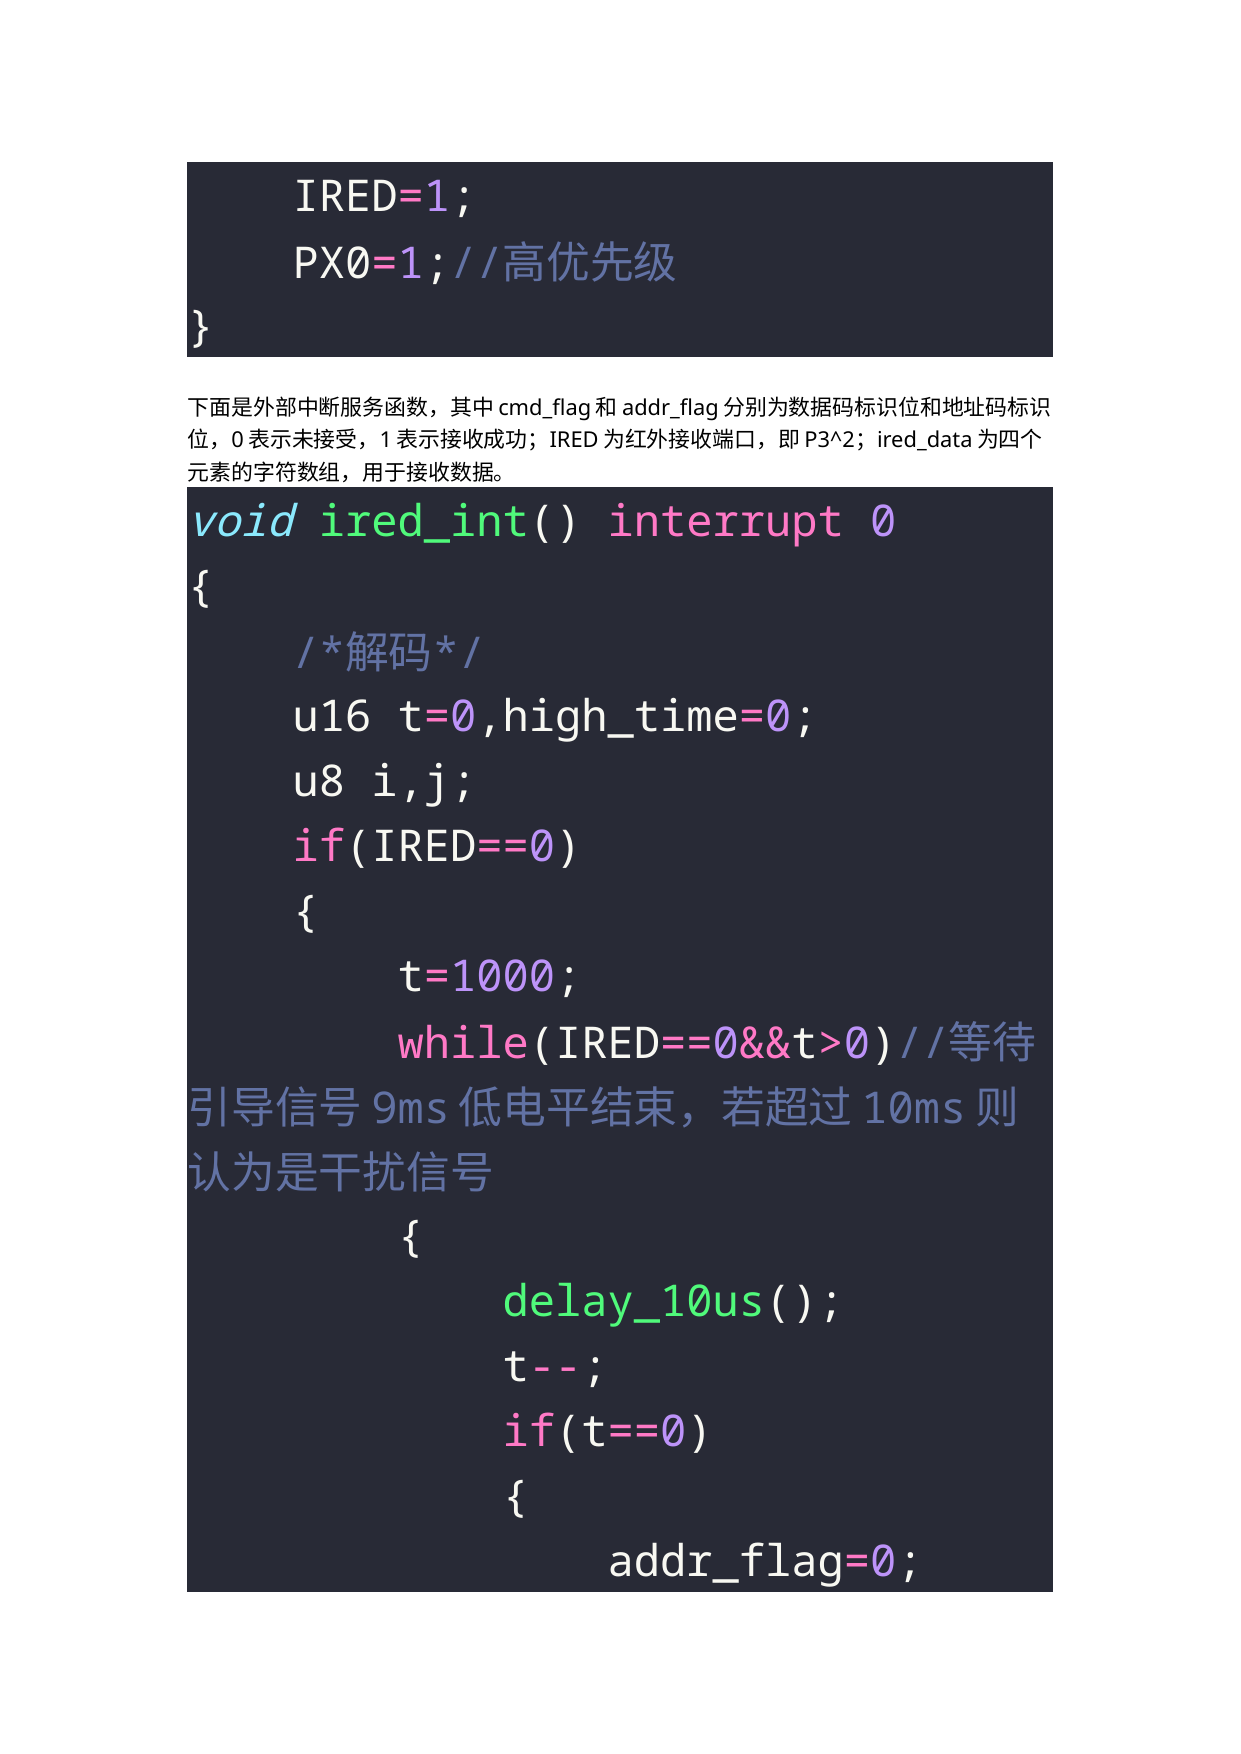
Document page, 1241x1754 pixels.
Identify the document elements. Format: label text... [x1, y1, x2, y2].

text } [187, 292, 1053, 357]
text { [187, 877, 1053, 942]
text addr_flag=0; [187, 1527, 1053, 1592]
text u16 t=0,high_time=0; [187, 682, 1053, 747]
text { [187, 552, 1053, 617]
text t=1000; [187, 942, 1053, 1007]
text delay_10us(); [187, 1267, 1053, 1332]
text void ired_int() interrupt 0 [187, 487, 1053, 552]
text PX0=1;//高优先级 [187, 227, 1053, 292]
text 下面是外部中断服务函数，其中cmd_flag和addr_flag分别为数据码标识位和地址码标识位，0表示未接受，1表示接收成功；IRED为红外接收端口，即P3^2；ired_data为四个元素的字符数组，用于接收数据。 [187, 389, 1053, 487]
text { [187, 1202, 1053, 1267]
text { [187, 1462, 1053, 1527]
text while(IRED==0&&t>0)//等待引导信号9ms低电平结束，若超过10ms则认为是干扰信号 [187, 1007, 1053, 1202]
text if(t==0) [187, 1397, 1053, 1462]
text t--; [187, 1332, 1053, 1397]
text if(IRED==0) [187, 812, 1053, 877]
text u8 i,j; [187, 747, 1053, 812]
text IRED=1; [187, 162, 1053, 227]
text /*解码*/ [187, 617, 1053, 682]
